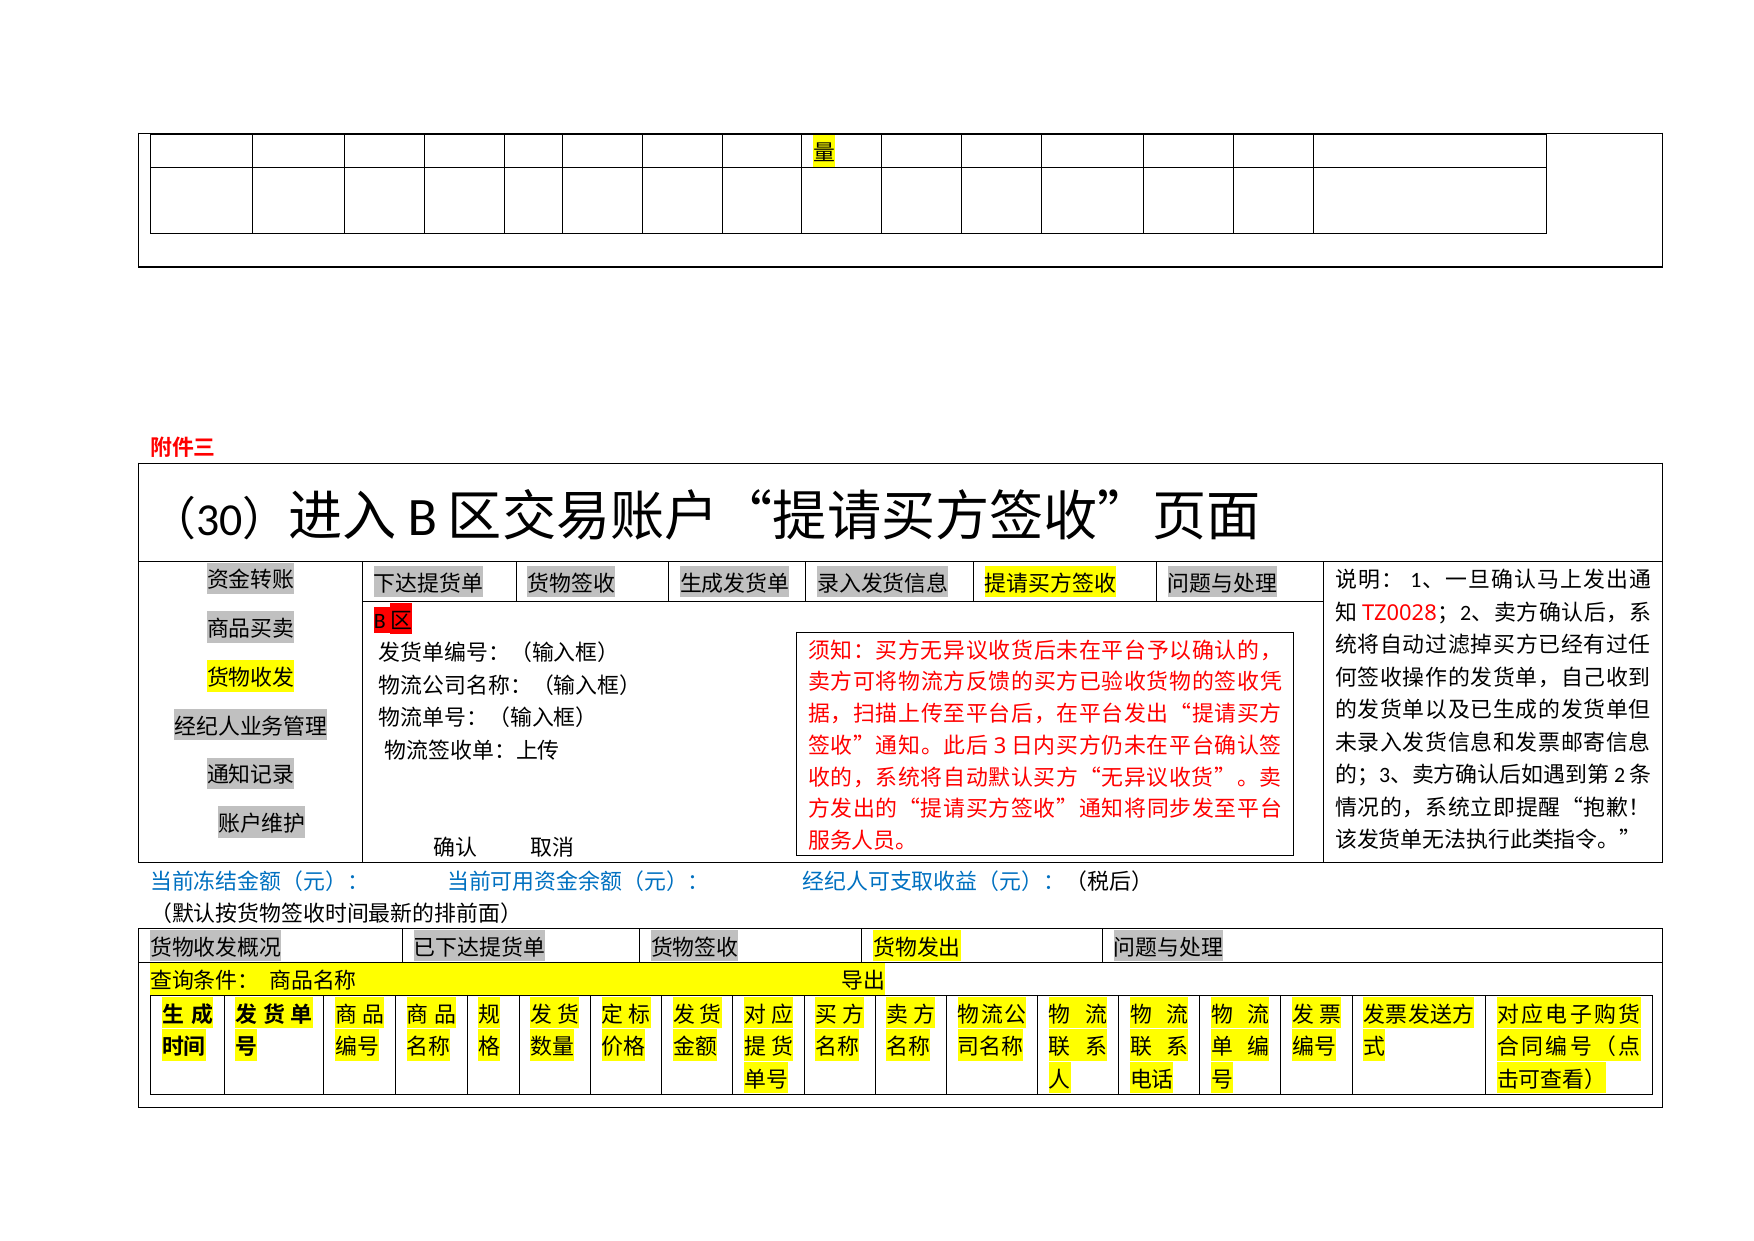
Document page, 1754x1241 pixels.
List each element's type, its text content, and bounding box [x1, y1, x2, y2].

table_cell 资金转账 商品买卖 货物收发 经纪人业务管理 通知记录 账户维护 [139, 562, 362, 862]
table_cell 提请买方签收 [974, 562, 1156, 601]
table_cell 问题与处理 [1157, 562, 1323, 601]
table_cell 下达提货单 [363, 562, 516, 601]
table_cell 查询条件： 商品名称 导出 [139, 134, 1662, 266]
table_header 货物签收 [640, 929, 861, 962]
text （默认按货物签收时间最新的排前面） [150, 896, 1604, 928]
table_header 已下达提货单 [403, 929, 639, 962]
table_cell 录入发货信息 [806, 562, 973, 601]
table_cell 生成发货单 [669, 562, 805, 601]
table_header （30）进入B区交易账户“提请买方签收”页面 [139, 464, 1662, 561]
table_header 货物收发概况 [139, 929, 402, 962]
table_cell B区 发货单编号：（输入框） 物流公司名称：（输入框） 物流单号：（输入框） 物流签收单：上传 确认 取消 [363, 602, 1323, 862]
text 当前冻结金额（元）： 当前可用资金余额（元）： 经纪人可支取收益（元）：（税后） [150, 863, 1604, 896]
table_cell 查询条件： 商品名称 导出 [139, 963, 1662, 1107]
table_header 问题与处理 [1103, 929, 1662, 962]
table_cell 说明： 1、一旦确认马上发出通知TZ0028；2、卖方确认后，系统将自动过滤掉买方已经有过任何签收操作的发货单，自己收到的发货单以及已生成的发货单但未录入发货信息和发票邮寄信息的；3、卖方确认后如遇到第2条情况的，系统立即提醒“抱歉！该发货单无法执行此类指令。” [1324, 562, 1662, 862]
text 附件三 [150, 430, 1604, 462]
table_cell 货物签收 [517, 562, 668, 601]
table_header 货物发出 [862, 929, 1102, 962]
